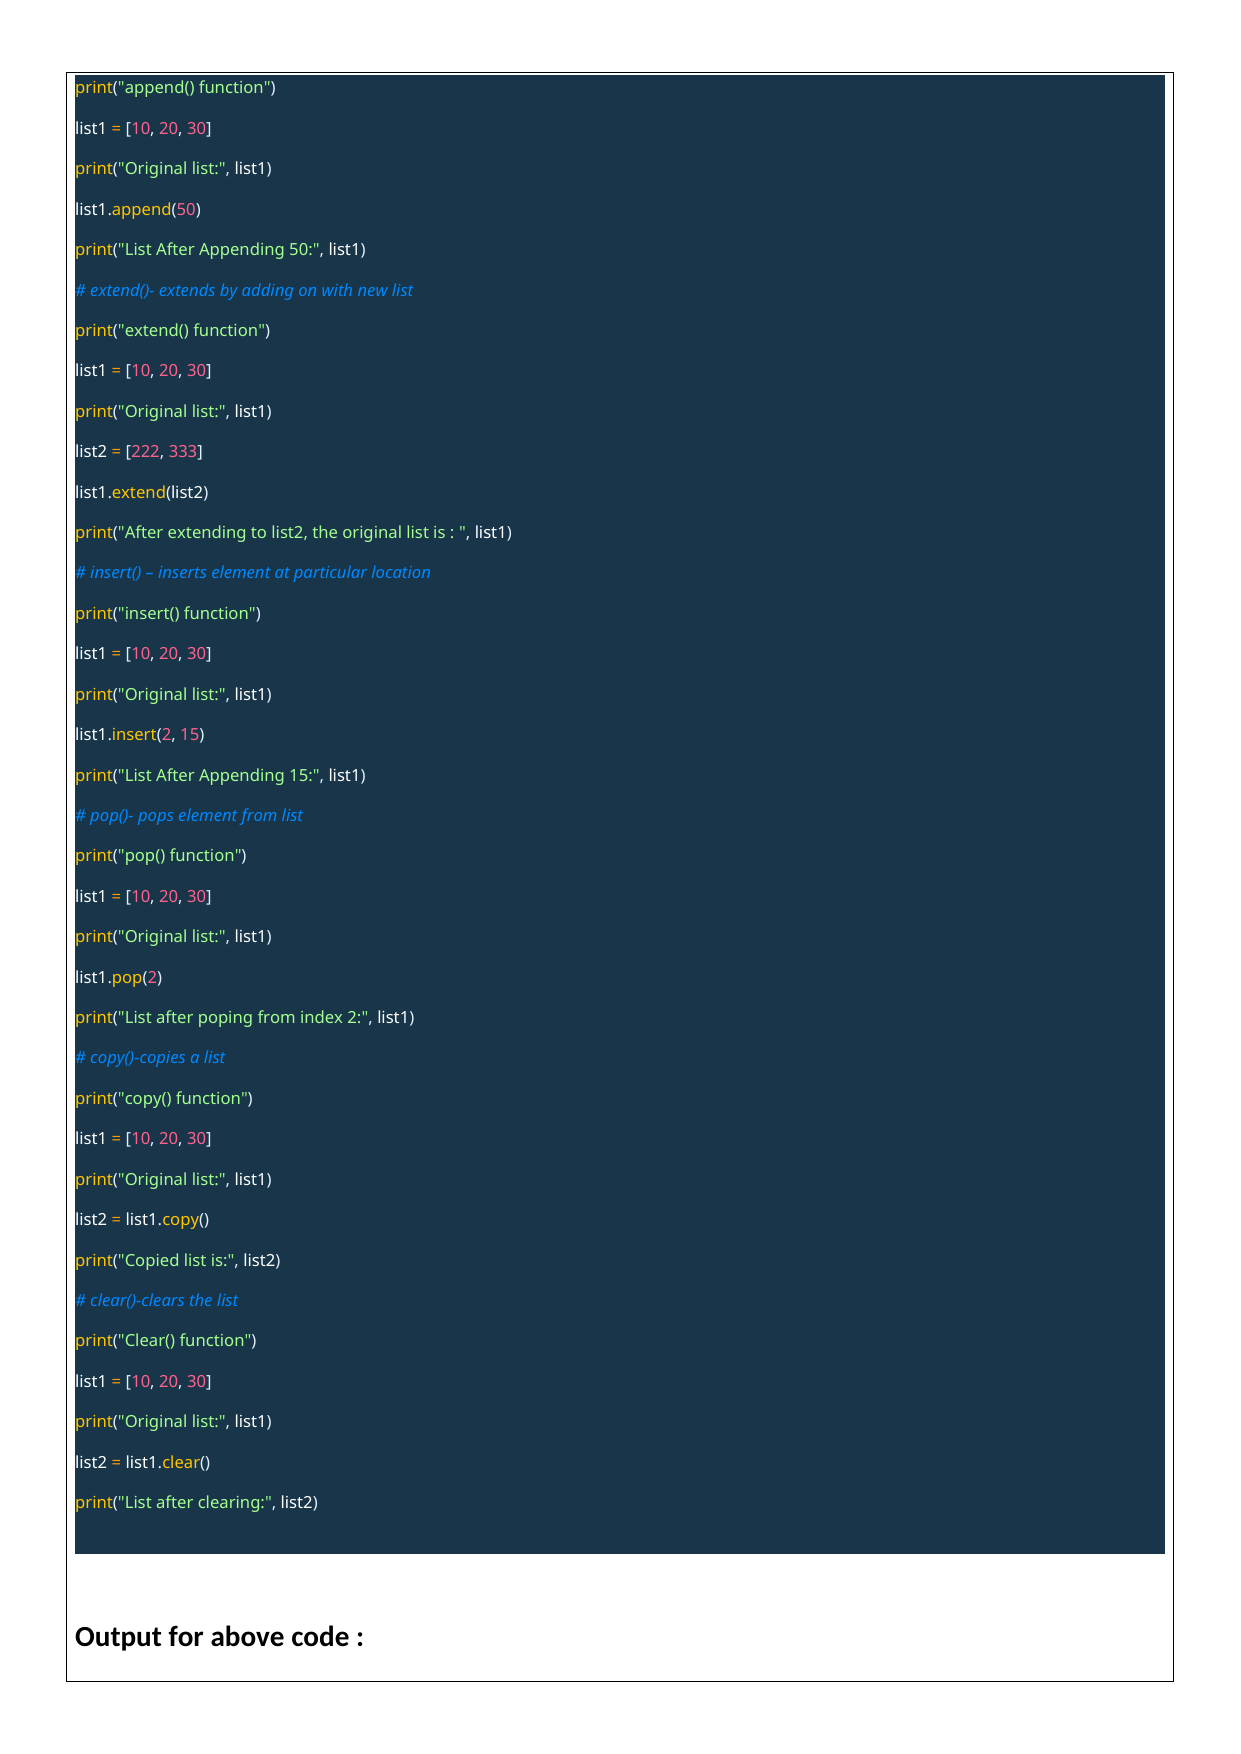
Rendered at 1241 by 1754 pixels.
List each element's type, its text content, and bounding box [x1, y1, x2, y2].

text # extend()- extends by adding on with new list [75, 277, 1165, 301]
text print("List after poping from index 2:", list1) [75, 1004, 1165, 1028]
text print("Original list:", list1) [75, 398, 1165, 422]
text print("insert() function") [75, 600, 1165, 624]
text print("List After Appending 50:", list1) [75, 237, 1165, 260]
text print("Copied list is:", list2) [75, 1247, 1165, 1271]
text print("Original list:", list1) [75, 1166, 1165, 1190]
text list1 = [10, 20, 30] [75, 641, 1165, 664]
text print("copy() function") [75, 1085, 1165, 1109]
text list1 = [10, 20, 30] [75, 115, 1165, 139]
text print("Original list:", list1) [75, 1409, 1165, 1432]
text list1 = [10, 20, 30] [75, 1368, 1165, 1392]
text list2 = [222, 333] [75, 439, 1165, 462]
text list1.append(50) [75, 196, 1165, 220]
text # insert() – inserts element at particular location [75, 560, 1165, 584]
text # copy()-copies a list [75, 1045, 1165, 1069]
text print("Original list:", list1) [75, 156, 1165, 179]
text list1.extend(list2) [75, 479, 1165, 503]
text list1 = [10, 20, 30] [75, 1126, 1165, 1149]
text print("Original list:", list1) [75, 924, 1165, 947]
text list1 = [10, 20, 30] [75, 883, 1165, 907]
text print("extend() function") [75, 317, 1165, 341]
text list2 = list1.clear() [75, 1449, 1165, 1473]
text print("pop() function") [75, 843, 1165, 867]
text list1 = [10, 20, 30] [75, 358, 1165, 382]
text print("After extending to list2, the original list is : ", list1) [75, 519, 1165, 543]
text list2 = list1.copy() [75, 1207, 1165, 1230]
text print("append() function") [75, 75, 1165, 99]
text print("List After Appending 15:", list1) [75, 762, 1165, 786]
text # pop()- pops element from list [75, 802, 1165, 826]
text list1.insert(2, 15) [75, 722, 1165, 745]
text list1.pop(2) [75, 964, 1165, 988]
text Output for above code : [75, 1618, 1165, 1653]
text print("Original list:", list1) [75, 681, 1165, 705]
text print("List after clearing:", list2) [75, 1489, 1165, 1513]
text print("Clear() function") [75, 1328, 1165, 1352]
text # clear()-clears the list [75, 1287, 1165, 1311]
